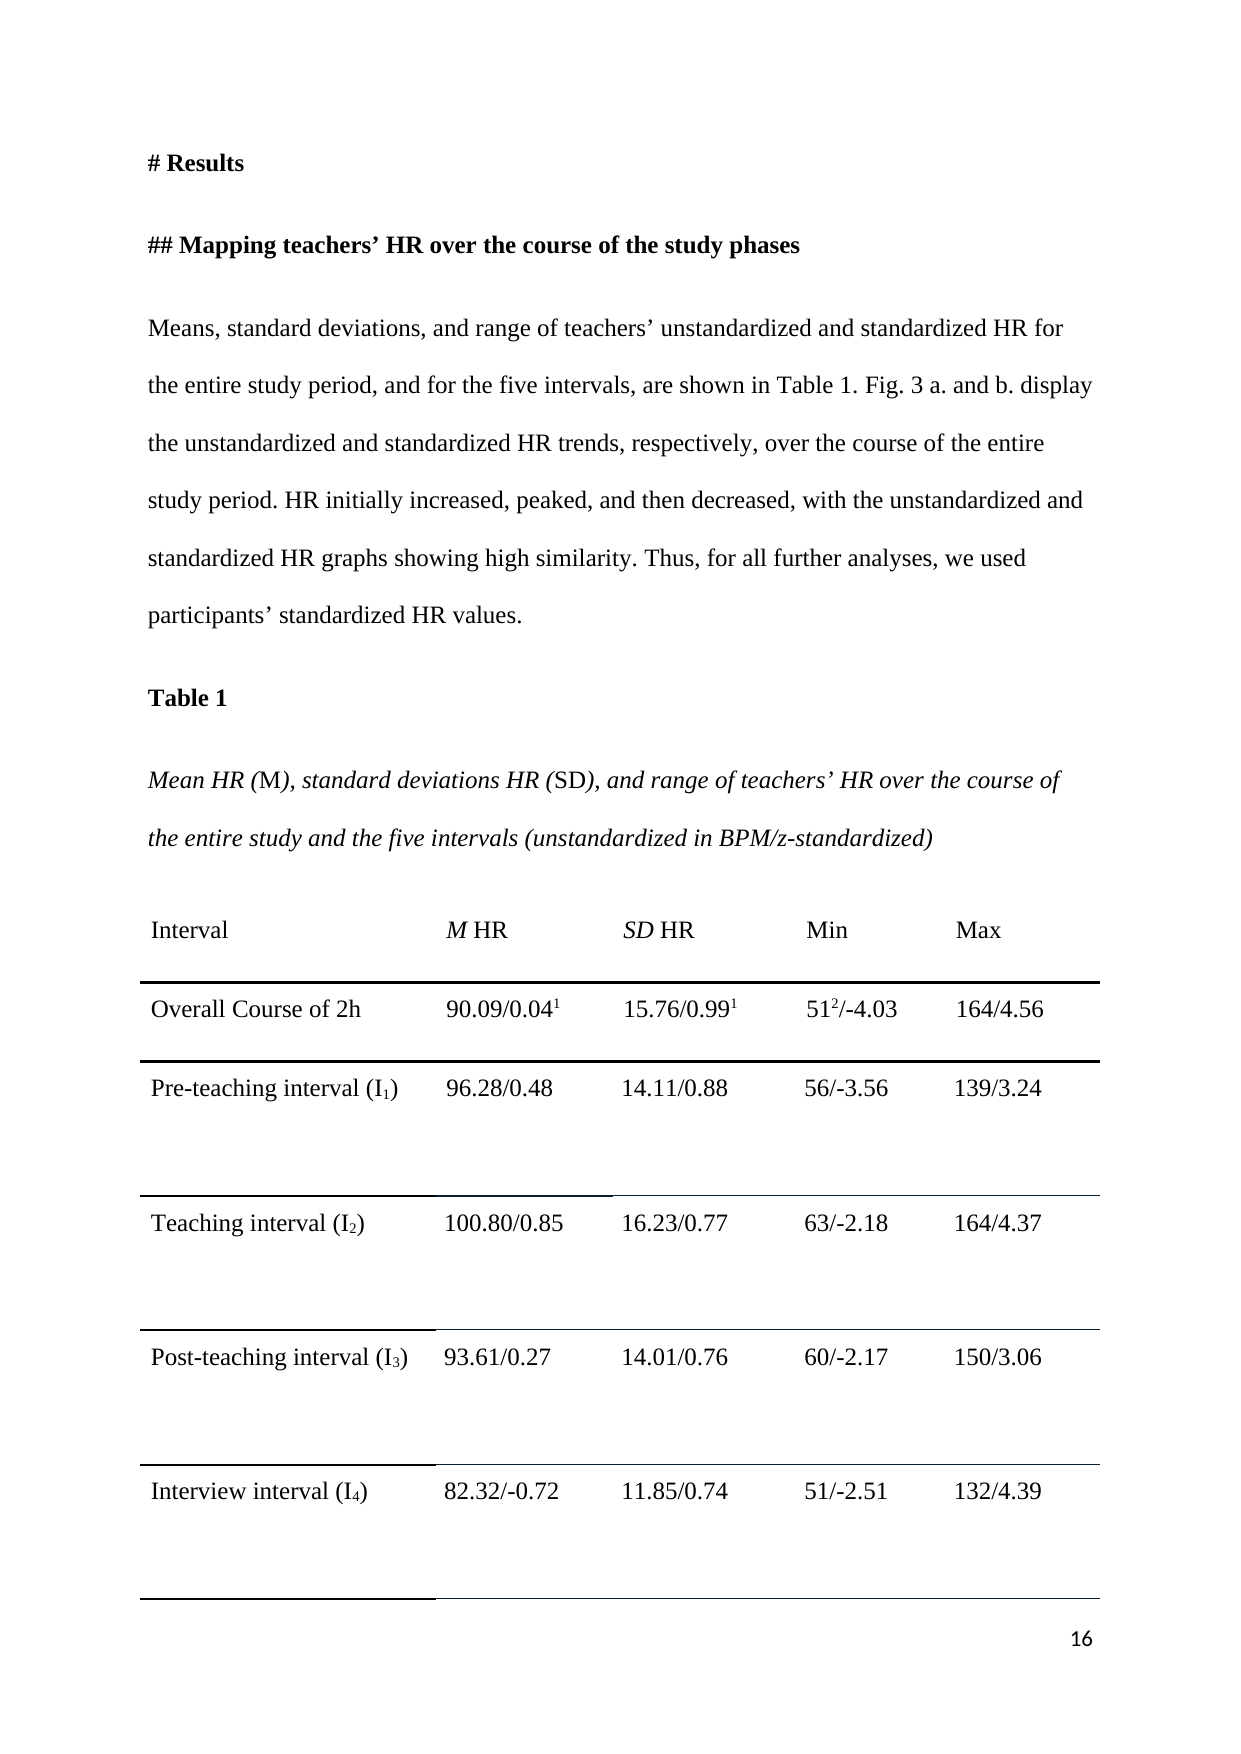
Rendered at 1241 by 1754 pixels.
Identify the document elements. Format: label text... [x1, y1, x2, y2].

table_cell 164/4.37 [945, 1196, 1100, 1329]
table_cell 132/4.39 [945, 1465, 1100, 1598]
table_header SD HR [613, 905, 796, 981]
table_cell 11.85/0.74 [613, 1465, 796, 1598]
table_cell 14.01/0.76 [613, 1330, 796, 1463]
text ## Mapping teachers’ HR over the course of the study phases [148, 230, 1093, 259]
table_cell 51/-2.51 [796, 1465, 945, 1598]
table_cell 82.32/-0.72 [436, 1465, 613, 1598]
text Mean HR (M), standard deviations HR (SD), and range of teachers’ HR over the course of the entire study and the five intervals (unstandardized in BPM/z-standardized) [148, 765, 1093, 851]
table_cell 90.09/0.041 [436, 984, 613, 1060]
table_cell 93.61/0.27 [436, 1330, 613, 1463]
table_cell 60/-2.17 [796, 1330, 945, 1463]
text Table 1 [148, 683, 1093, 711]
table_cell Interview interval (I4) [140, 1466, 436, 1598]
table_cell Teaching interval (I2) [140, 1197, 436, 1329]
table_cell Post-teaching interval (I3) [140, 1331, 436, 1463]
text Means, standard deviations, and range of teachers’ unstandardized and standardized HR for the entire study period, and for the five intervals, are shown in Table 1. Fig. 3 a. and b. display the unstandardized and standardized HR trends, respectively, over the course of the entire study period. HR initially increased, peaked, and then decreased, with the unstandardized and standardized HR graphs showing high similarity. Thus, for all further analyses, we used participants’ standardized HR values. [148, 313, 1093, 629]
table_cell Pre-teaching interval (I1) [140, 1063, 436, 1195]
table_header M HR [436, 905, 613, 981]
table_cell 16.23/0.77 [613, 1196, 796, 1329]
table_cell 63/-2.18 [796, 1196, 945, 1329]
table_cell 139/3.24 [945, 1063, 1100, 1195]
table_cell Overall Course of 2h [140, 984, 436, 1060]
table_cell 14.11/0.88 [613, 1063, 796, 1195]
table_cell 15.76/0.991 [613, 984, 796, 1060]
table_cell 512/-4.03 [796, 984, 945, 1060]
table_header Min [796, 905, 945, 981]
text # Results [148, 148, 1093, 176]
table_header Max [945, 905, 1100, 981]
table_header Interval [140, 905, 436, 981]
table_cell 56/-3.56 [796, 1063, 945, 1195]
table_cell 96.28/0.48 [436, 1063, 613, 1195]
table_cell 100.80/0.85 [436, 1197, 613, 1329]
table_cell 164/4.56 [945, 984, 1100, 1060]
table_cell 150/3.06 [945, 1330, 1100, 1463]
